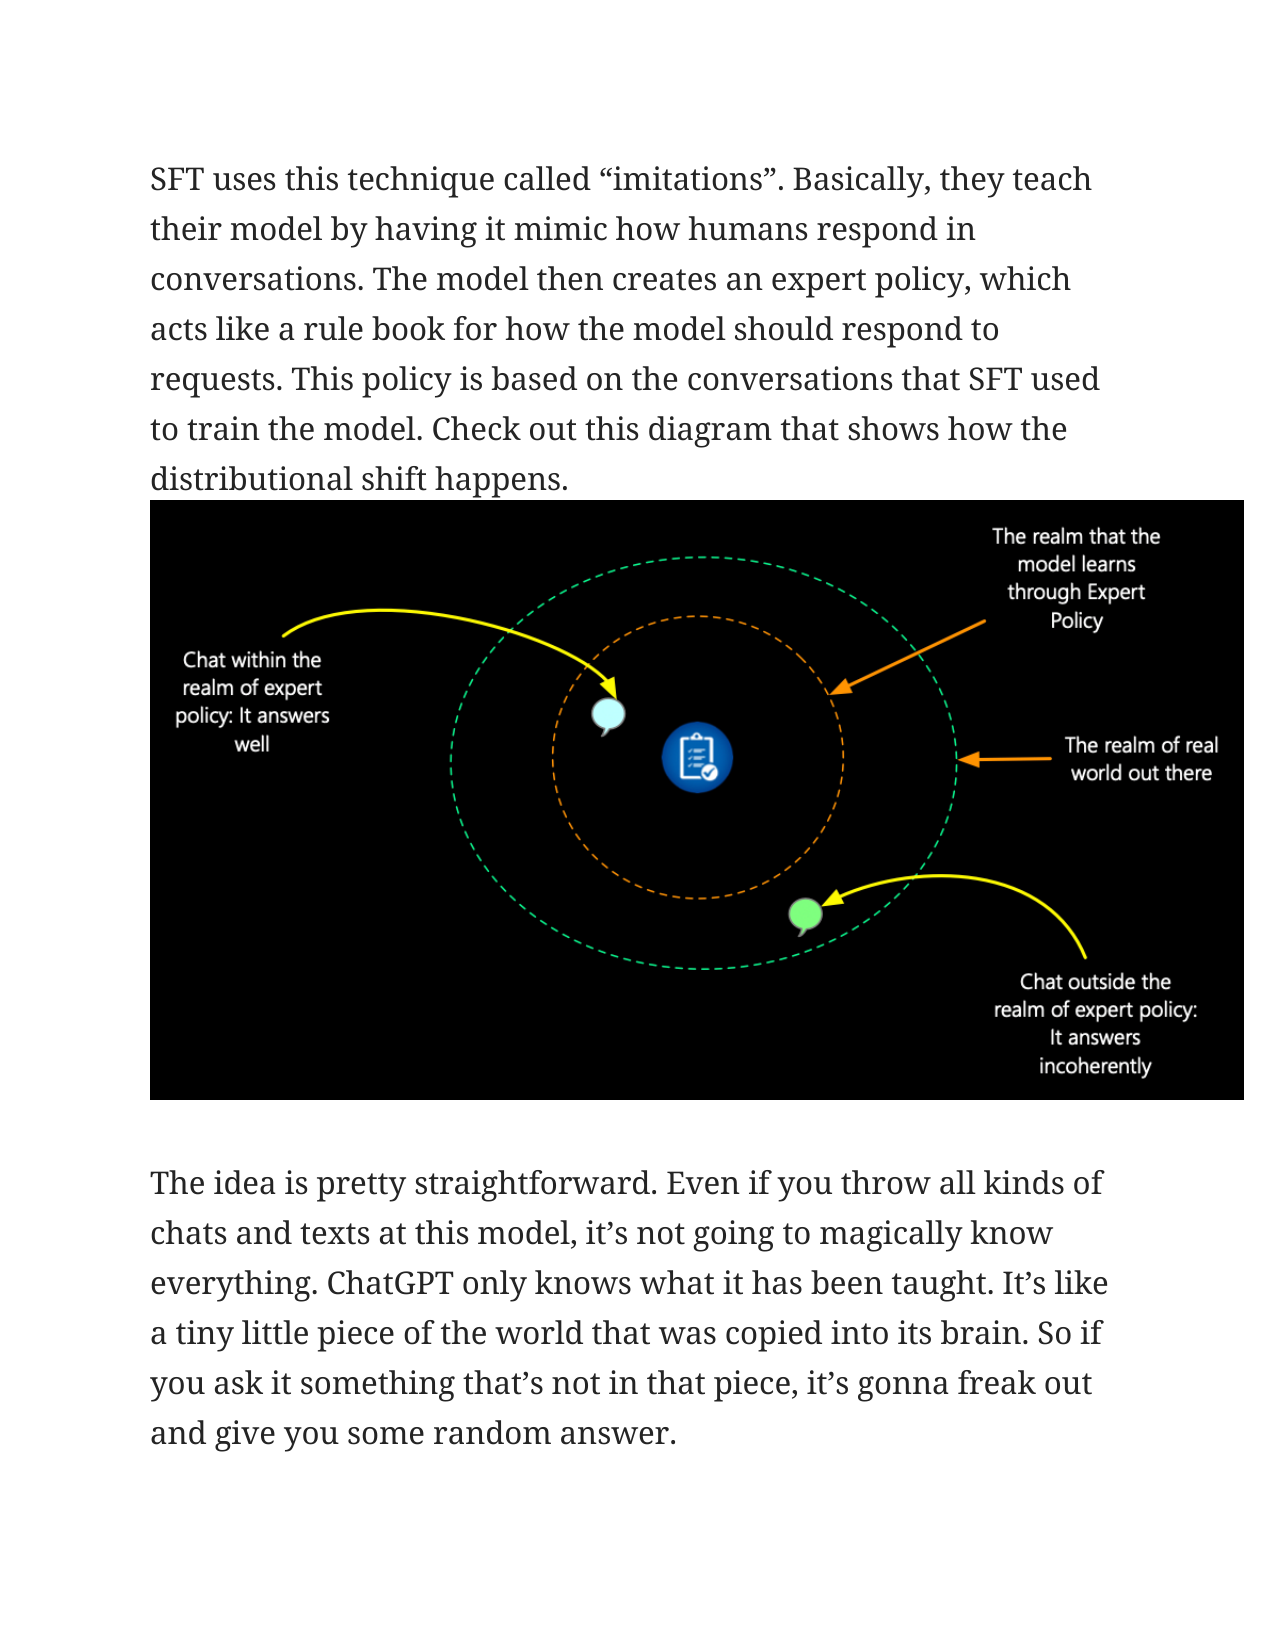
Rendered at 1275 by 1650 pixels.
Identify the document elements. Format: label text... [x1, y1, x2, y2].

text SFT uses this technique called “imitations”. Basically, they teach their model by having it mimic how humans respond in conversations. The model then creates an expert policy, which acts like a rule book for how the model should respond to requests. This policy is based on the conversations that SFT used to train the model. Check out this diagram that shows how the distributional shift happens. [150, 150, 1125, 500]
picture [150, 500, 1244, 1100]
text The idea is pretty straightforward. Even if you throw all kinds of chats and texts at this model, it’s not going to magically know everything. ChatGPT only knows what it has been taught. It’s like a tiny little piece of the world that was copied into its brain. So if you ask it something that’s not in that piece, it’s gonna freak out and give you some random answer. [150, 1153, 1125, 1453]
